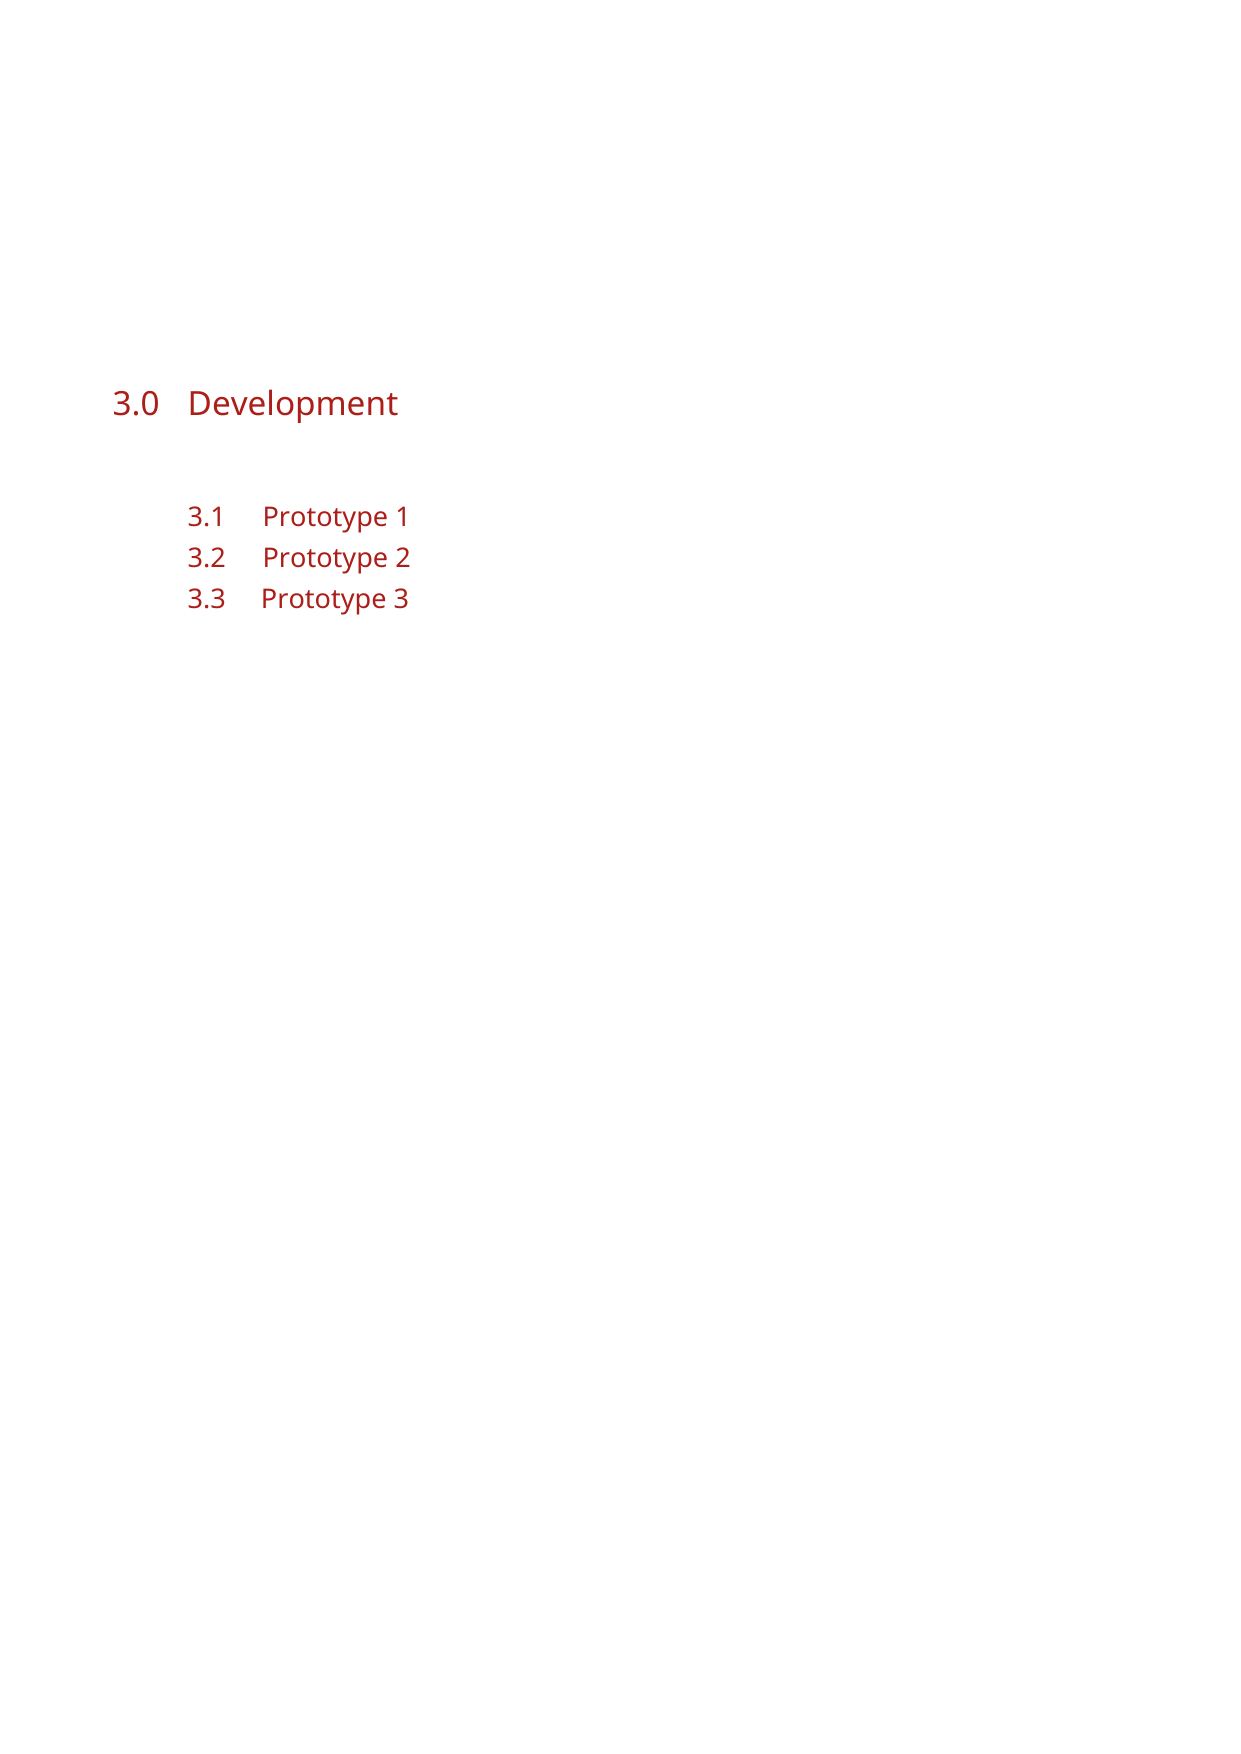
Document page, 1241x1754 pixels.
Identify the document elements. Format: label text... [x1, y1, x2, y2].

subtitle 3.3 Prototype 3 [112, 579, 1128, 616]
subtitle Prototype 2 [187, 538, 1128, 575]
subtitle Development [112, 379, 1128, 425]
subtitle Prototype 1 [187, 497, 1128, 534]
